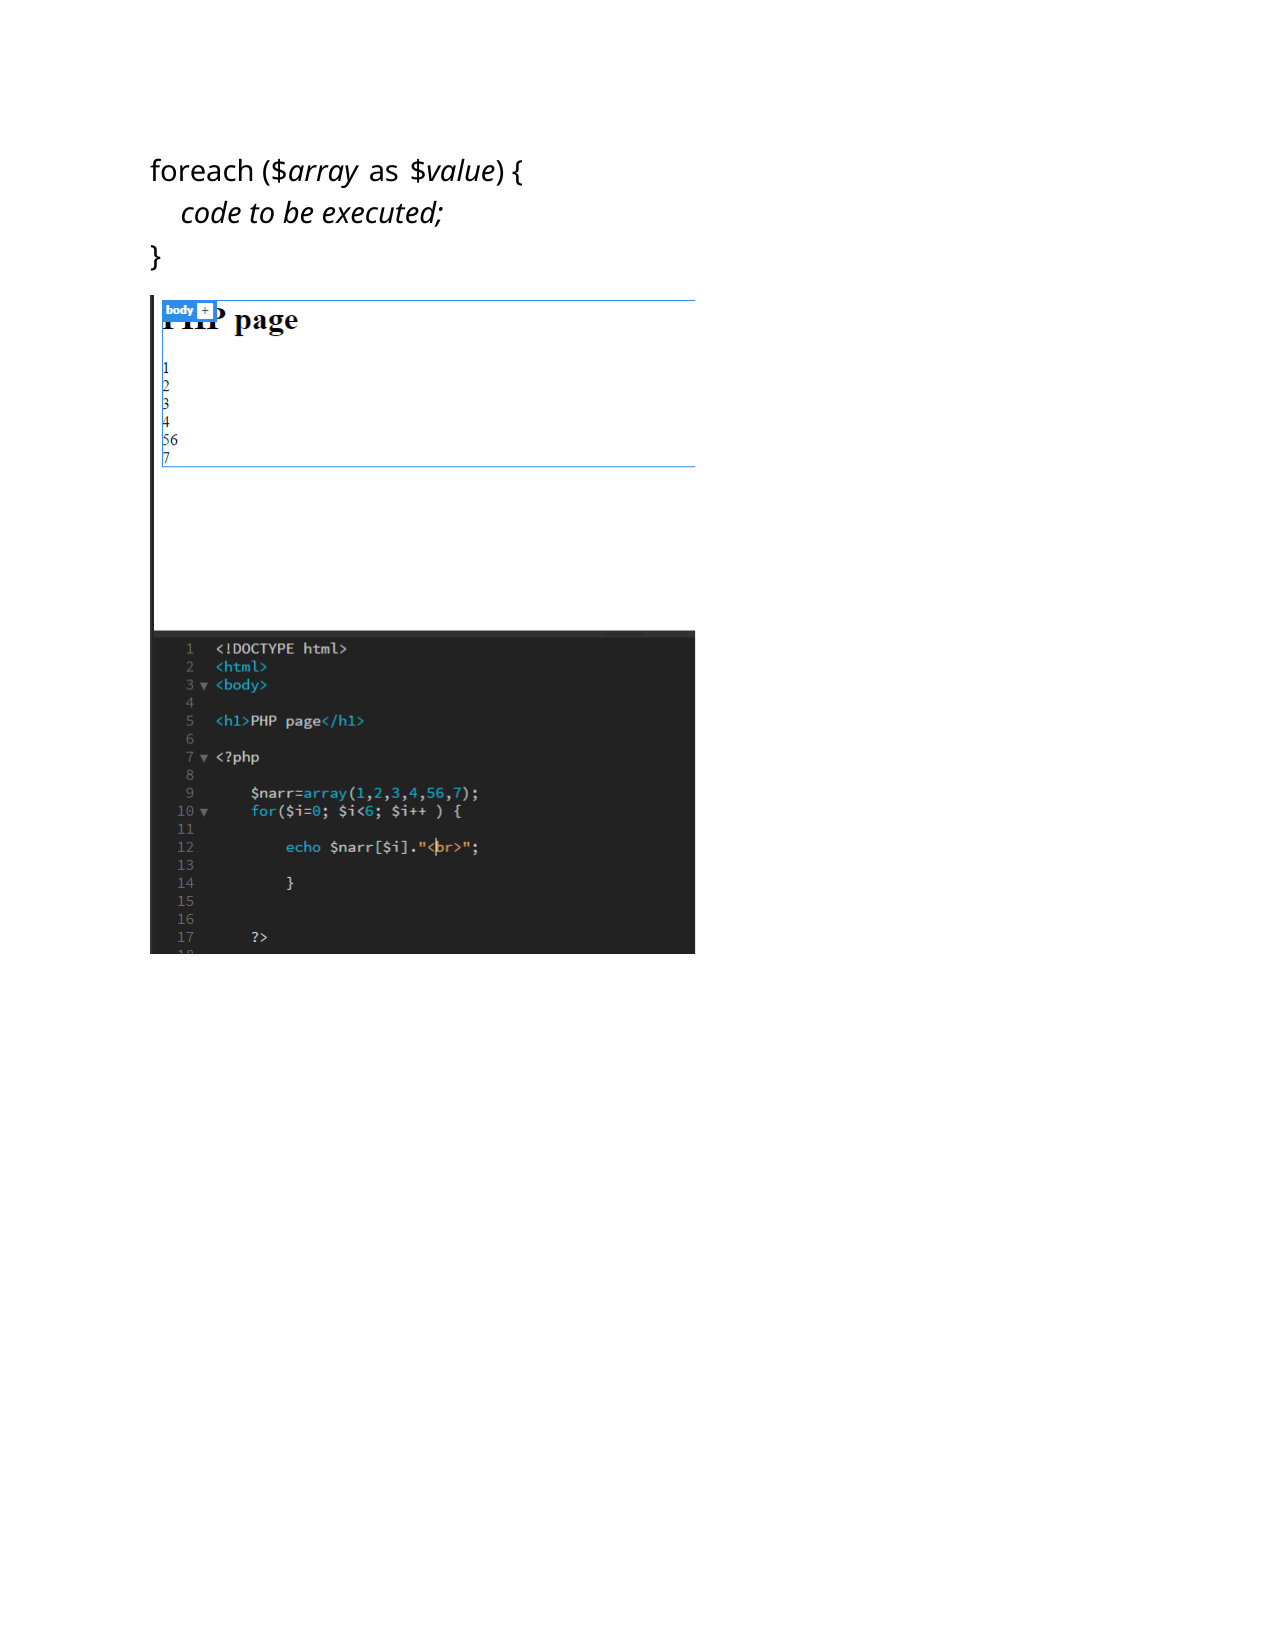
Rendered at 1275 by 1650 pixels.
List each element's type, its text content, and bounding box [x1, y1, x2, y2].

text foreach ($array as $value) { code to be executed; } [150, 150, 1125, 275]
picture [150, 295, 696, 954]
